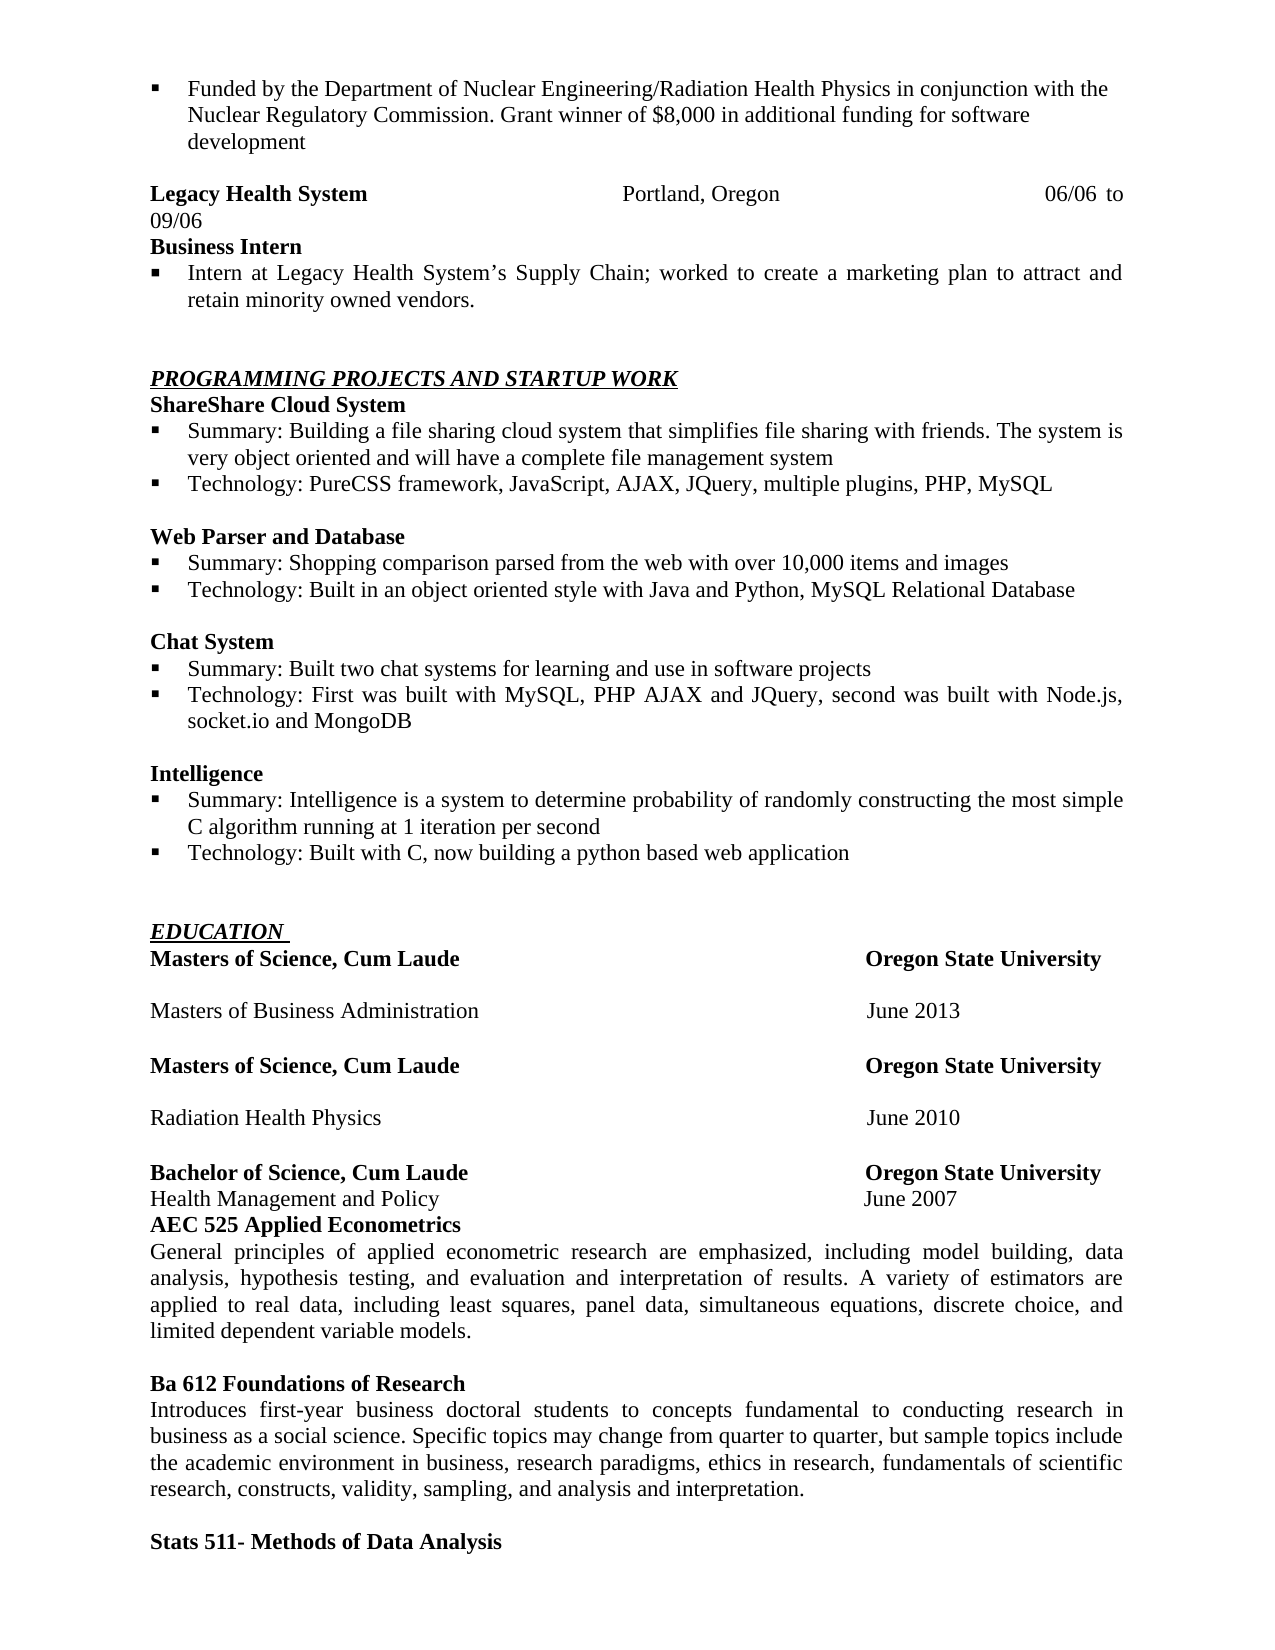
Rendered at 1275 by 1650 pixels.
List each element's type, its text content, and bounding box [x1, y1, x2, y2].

list Funded by the Department of Nuclear Engineering/Radiation Health Physics in conjunction with the Nuclear Regulatory Commission. Grant winner of $8,000 in additional funding for software development [150, 75, 1125, 154]
list Technology: PureCSS framework, JavaScript, AJAX, JQuery, multiple plugins, PHP, MySQL [150, 470, 1125, 497]
text ShareShare Cloud System [150, 391, 1125, 418]
text Bachelor of Science, Cum Laude Oregon State University [150, 1159, 1125, 1185]
list Technology: Built in an object oriented style with Java and Python, MySQL Relational Database [150, 576, 1125, 602]
text Legacy Health System Portland, Oregon 06/06 to 09/06 [150, 180, 1125, 233]
text Business Intern [150, 233, 1125, 259]
text EDUCATION [150, 918, 1125, 945]
text Ba 612 Foundations of Research [150, 1370, 1125, 1396]
text Stats 511- Methods of Data Analysis [150, 1528, 1125, 1554]
text PROGRAMMING PROJECTS AND STARTUP WORK [150, 365, 1125, 391]
list Intern at Legacy Health System’s Supply Chain; worked to create a marketing plan to attract and retain minority owned vendors. [150, 259, 1125, 312]
text Radiation Health Physics June 2010 [150, 1104, 1125, 1131]
text Masters of Business Administration June 2013 [150, 997, 1125, 1024]
text Masters of Science, Cum Laude Oregon State University [150, 1052, 1125, 1104]
list Summary: Built two chat systems for learning and use in software projects [150, 655, 1125, 681]
list Technology: First was built with MySQL, PHP AJAX and JQuery, second was built with Node.js, socket.io and MongoDB [150, 681, 1125, 734]
list Summary: Building a file sharing cloud system that simplifies file sharing with friends. The system is very object oriented and will have a complete file management system [150, 418, 1125, 470]
text Chat System [150, 628, 1125, 655]
list Summary: Shopping comparison parsed from the web with over 10,000 items and images [150, 549, 1125, 576]
text General principles of applied econometric research are emphasized, including model building, data analysis, hypothesis testing, and evaluation and interpretation of results. A variety of estimators are applied to real data, including least squares, panel data, simultaneous equations, discrete choice, and limited dependent variable models. [150, 1238, 1125, 1343]
list Technology: Built with C, now building a python based web application [150, 839, 1125, 866]
text Health Management and Policy June 2007 [150, 1185, 1125, 1212]
text Masters of Science, Cum Laude Oregon State University [150, 945, 1125, 997]
list Summary: Intelligence is a system to determine probability of randomly constructing the most simple C algorithm running at 1 iteration per second [150, 787, 1125, 839]
text AEC 525 Applied Econometrics [150, 1212, 1125, 1238]
text Intelligence [150, 760, 1125, 787]
text Introduces first-year business doctoral students to concepts fundamental to conducting research in business as a social science. Specific topics may change from quarter to quarter, but sample topics include the academic environment in business, research paradigms, ethics in research, fundamentals of scientific research, constructs, validity, sampling, and analysis and interpretation. [150, 1396, 1125, 1501]
text Web Parser and Database [150, 523, 1125, 549]
